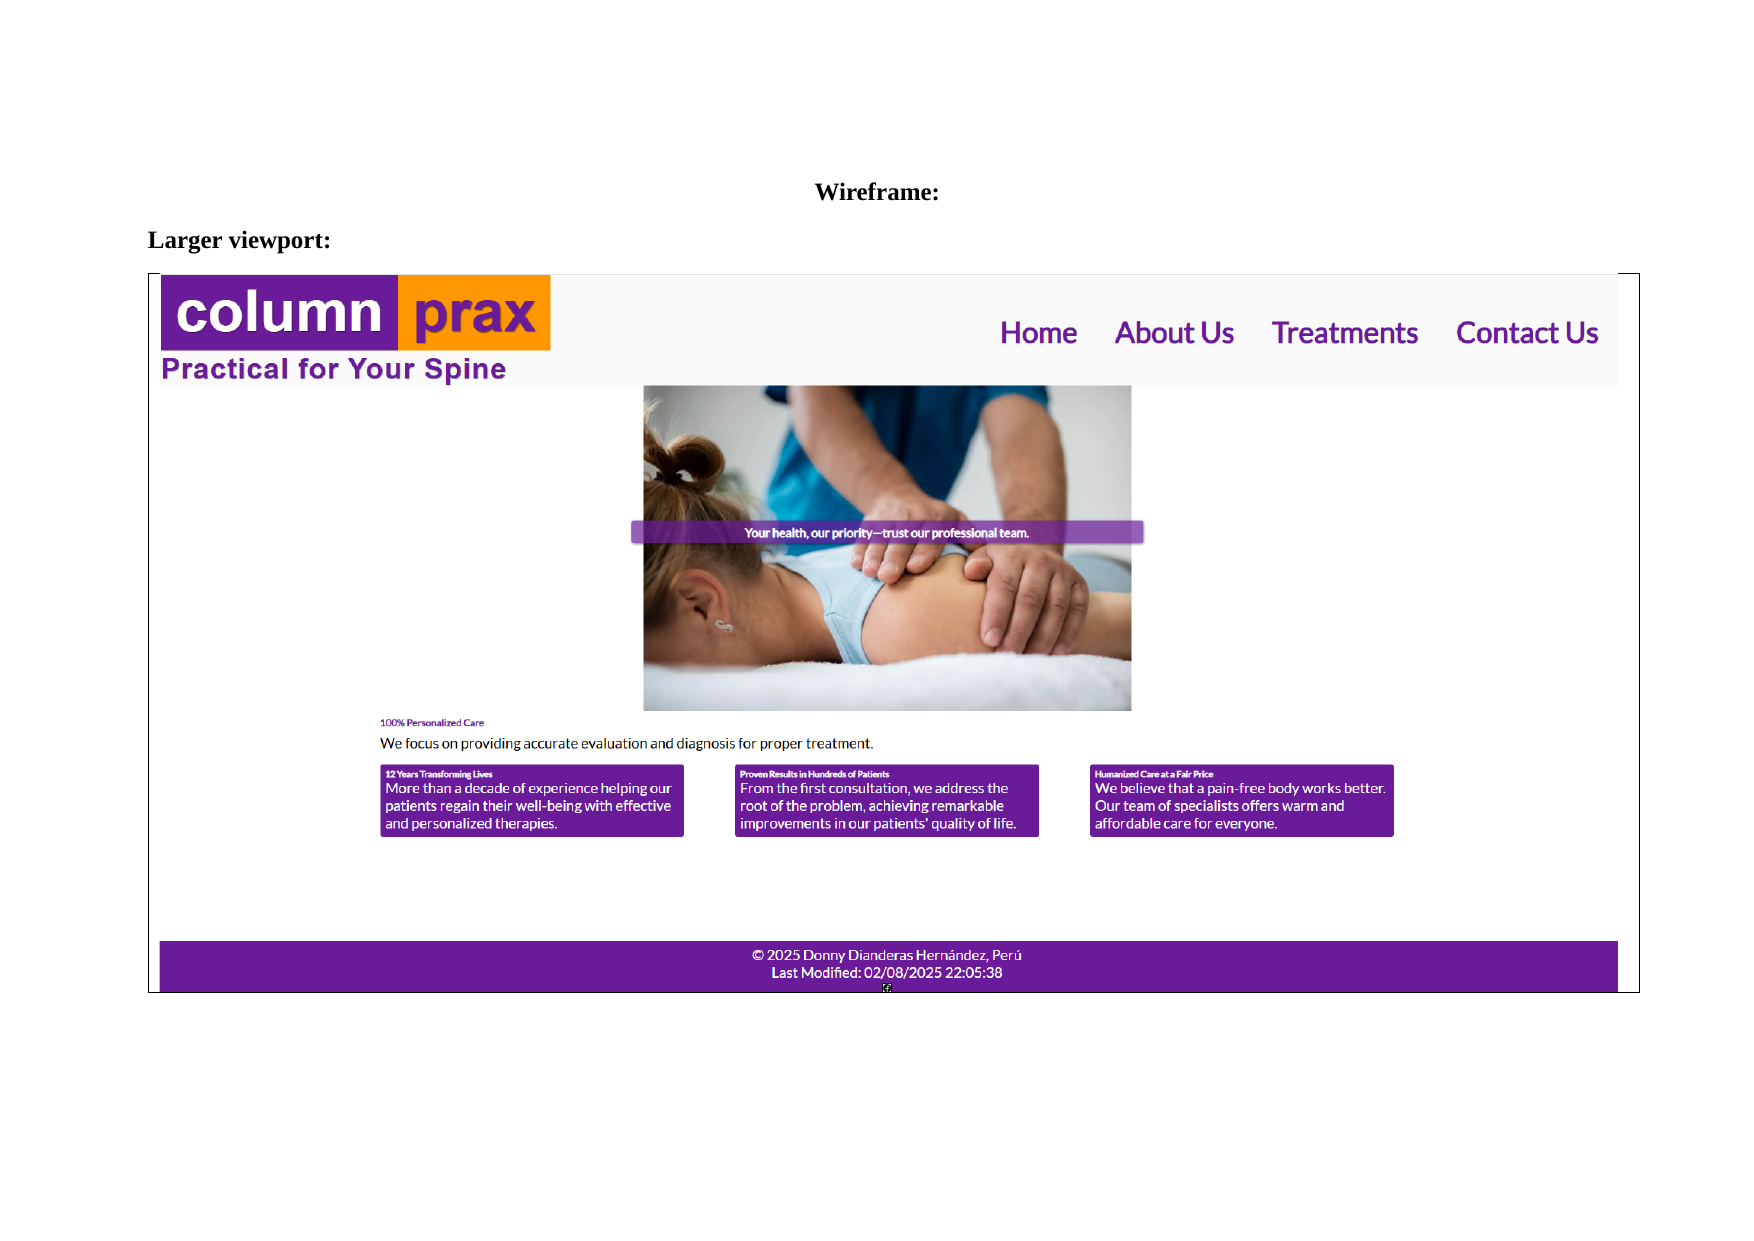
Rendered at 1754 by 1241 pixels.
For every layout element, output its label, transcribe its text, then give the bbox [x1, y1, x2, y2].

text Wireframe: [148, 177, 1606, 206]
table_header [149, 274, 159, 992]
picture [159, 273, 1618, 992]
table_header [1618, 274, 1639, 992]
text Larger viewport: [148, 225, 1606, 254]
